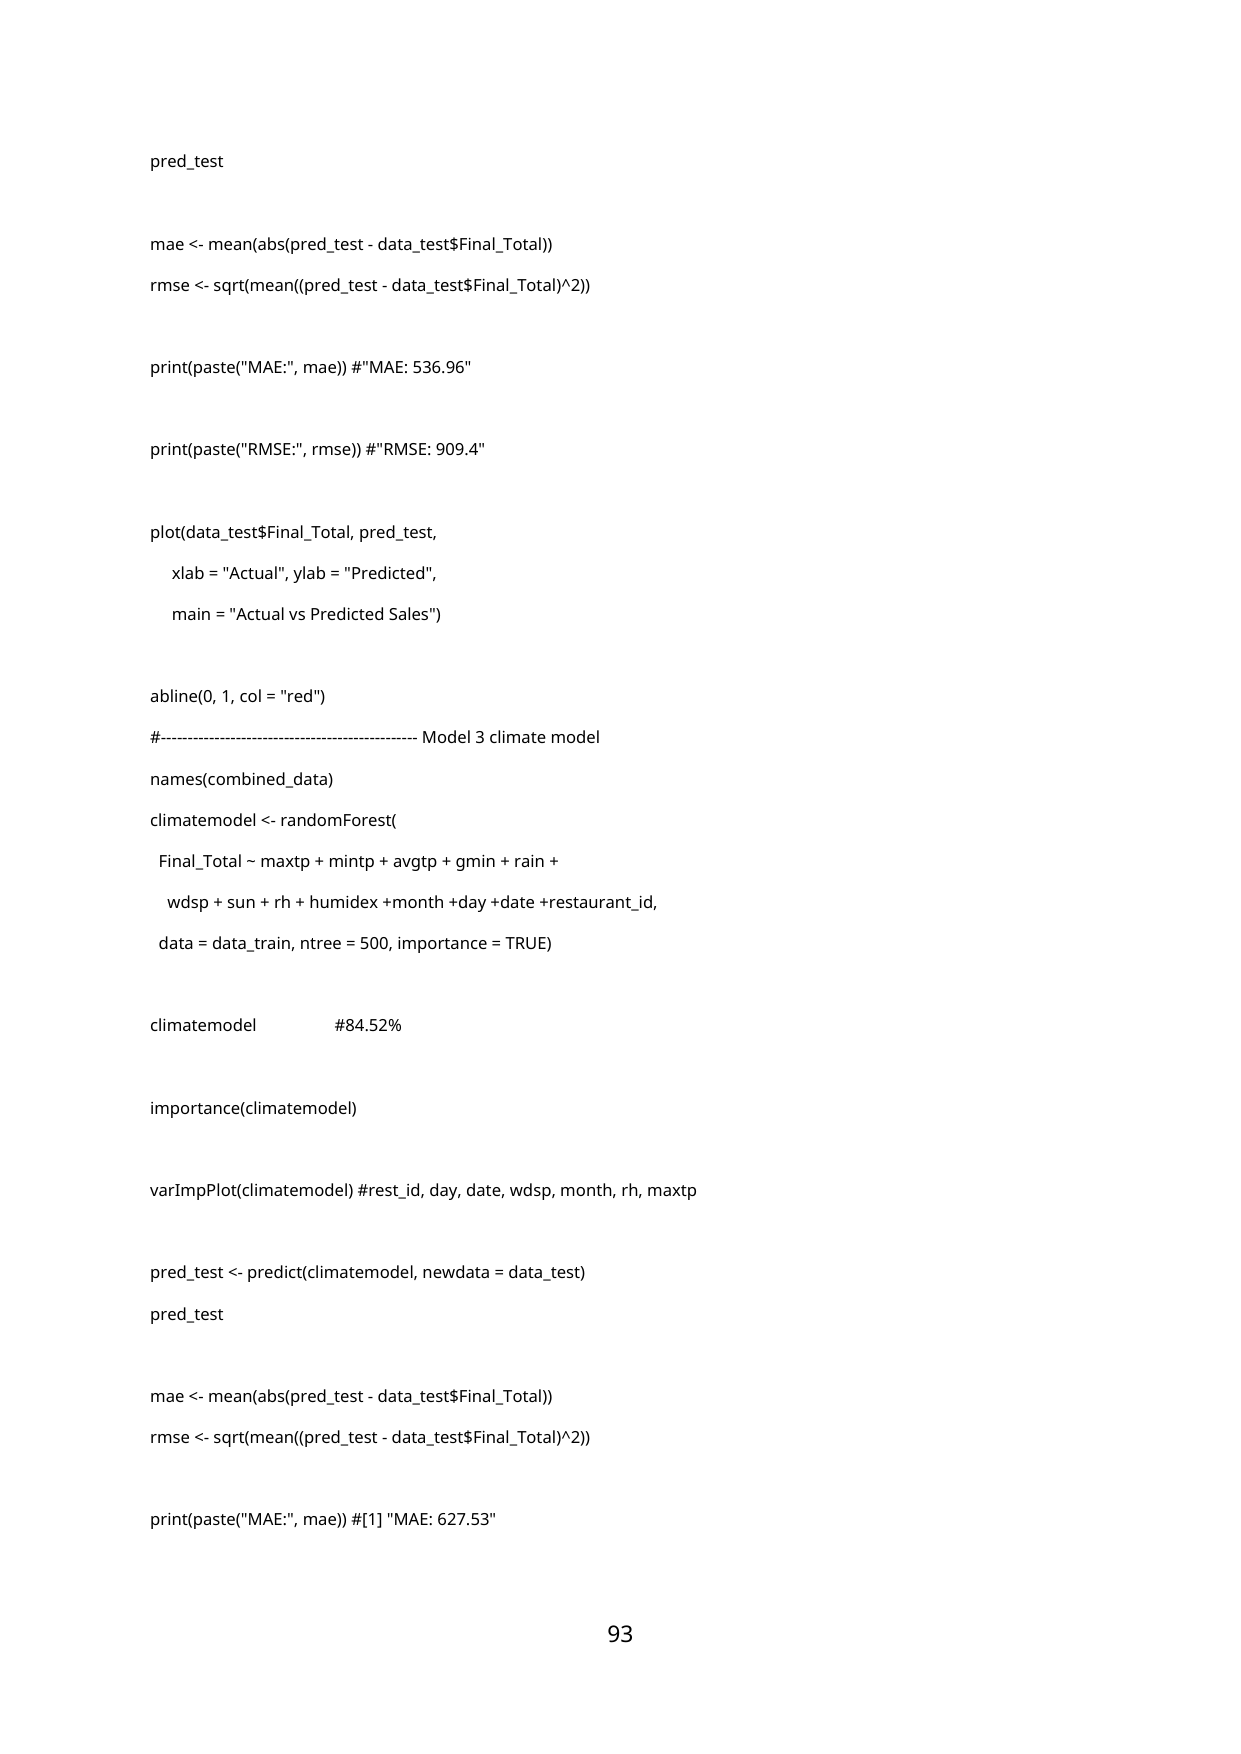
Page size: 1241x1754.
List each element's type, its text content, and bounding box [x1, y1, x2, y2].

text climatemodel #84.52% [150, 1014, 1090, 1037]
text print(paste("MAE:", mae)) #[1] "MAE: 627.53" [150, 1508, 1090, 1531]
text mae <- mean(abs(pred_test - data_test$Final_Total)) [150, 232, 1090, 255]
text pred_test <- predict(climatemodel, newdata = data_test) [150, 1261, 1090, 1284]
text data = data_train, ntree = 500, importance = TRUE) [150, 932, 1090, 954]
text Final_Total ~ maxtp + mintp + avgtp + gmin + rain + [150, 849, 1090, 872]
text pred_test [150, 150, 1090, 173]
text print(paste("MAE:", mae)) #"MAE: 536.96" [150, 356, 1090, 378]
text pred_test [150, 1302, 1090, 1325]
text importance(climatemodel) [150, 1096, 1090, 1119]
text #------------------------------------------------ Model 3 climate model [150, 726, 1090, 749]
text names(combined_data) [150, 767, 1090, 790]
text mae <- mean(abs(pred_test - data_test$Final_Total)) [150, 1384, 1090, 1407]
text xlab = "Actual", ylab = "Predicted", [150, 561, 1090, 584]
text main = "Actual vs Predicted Sales") [150, 603, 1090, 625]
text print(paste("RMSE:", rmse)) #"RMSE: 909.4" [150, 438, 1090, 461]
text rmse <- sqrt(mean((pred_test - data_test$Final_Total)^2)) [150, 273, 1090, 296]
text varImpPlot(climatemodel) #rest_id, day, date, wdsp, month, rh, maxtp [150, 1179, 1090, 1201]
text abline(0, 1, col = "red") [150, 685, 1090, 708]
text wdsp + sun + rh + humidex +month +day +date +restaurant_id, [150, 891, 1090, 913]
text plot(data_test$Final_Total, pred_test, [150, 520, 1090, 543]
text rmse <- sqrt(mean((pred_test - data_test$Final_Total)^2)) [150, 1426, 1090, 1448]
text climatemodel <- randomForest( [150, 808, 1090, 831]
